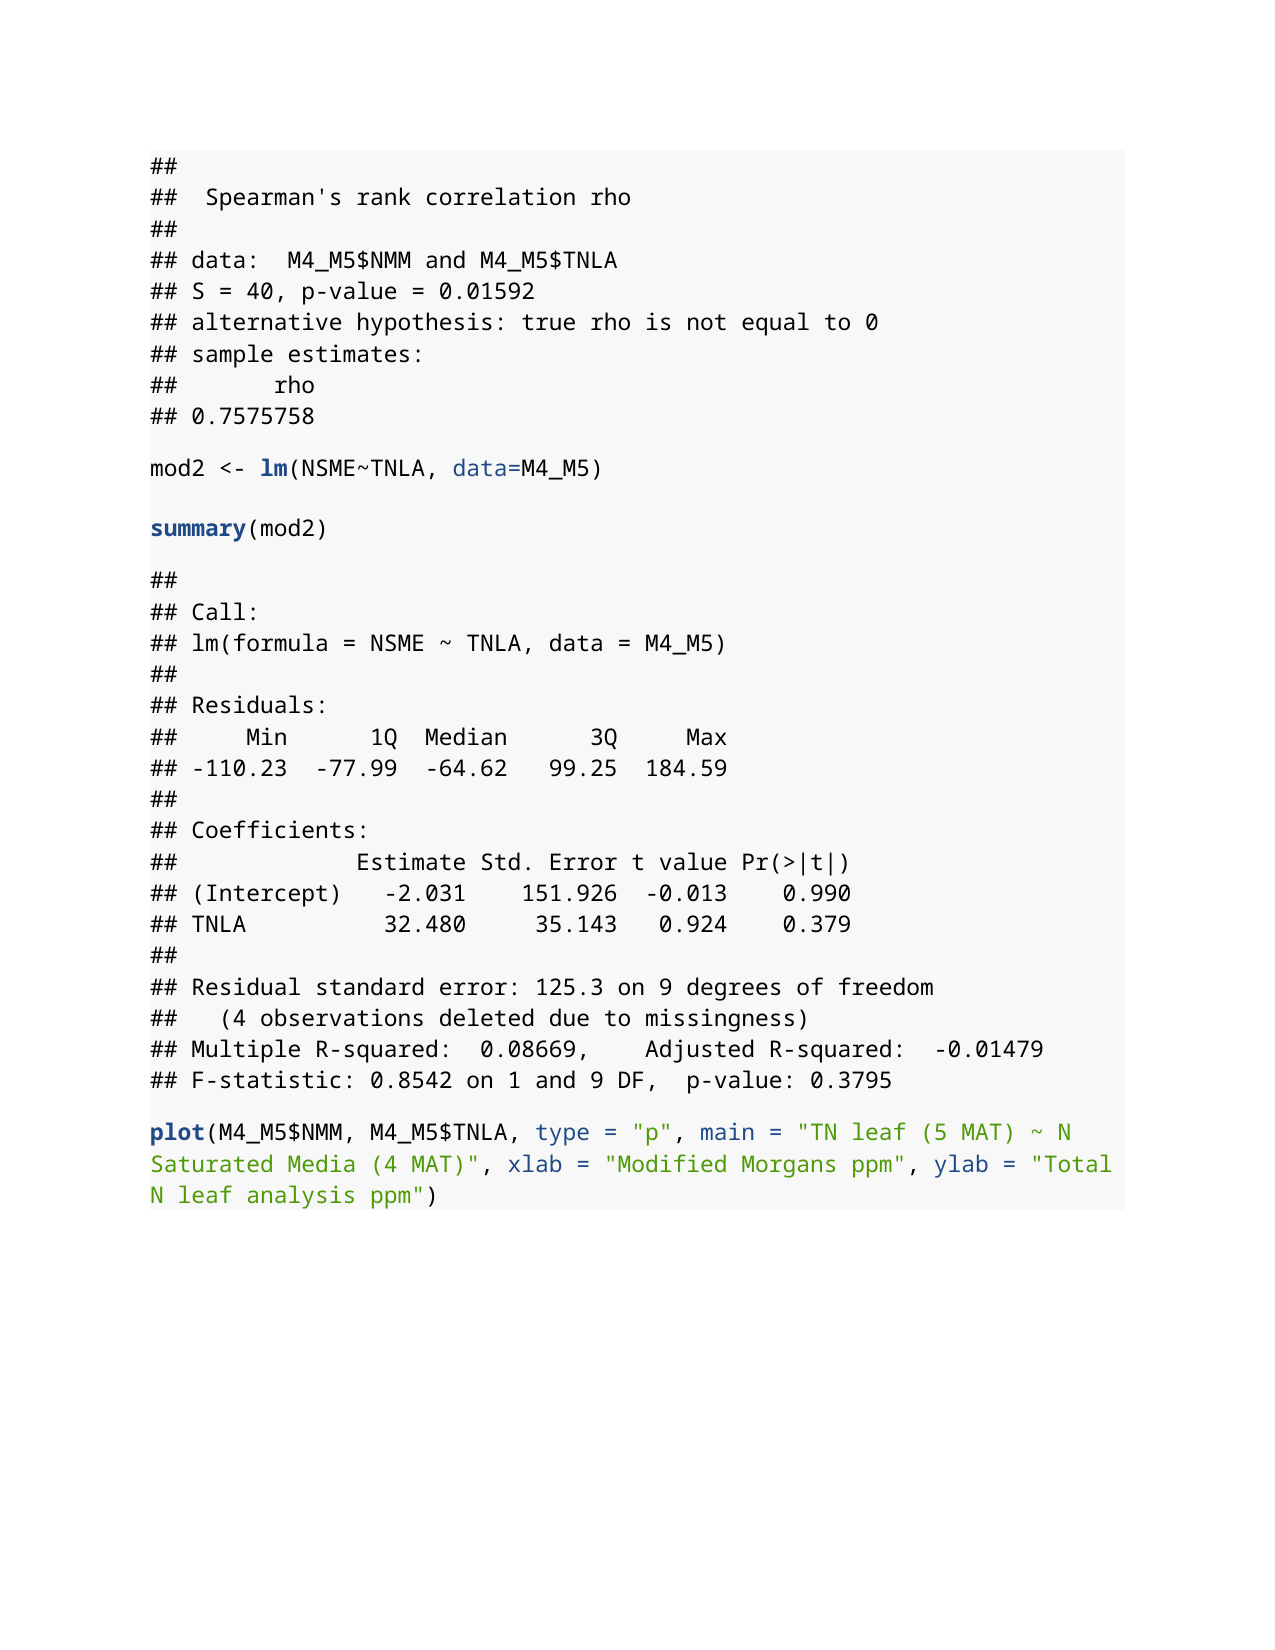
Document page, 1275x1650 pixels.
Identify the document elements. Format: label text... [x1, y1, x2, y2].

text ## ## Spearman's rank correlation rho ## ## data: M4_M5$NMM and M4_M5$TNLA ## S = 40, p-value = 0.01592 ## alternative hypothesis: true rho is not equal to 0 ## sample estimates: ## rho ## 0.7575758 [150, 150, 1125, 431]
text ## ## Call: ## lm(formula = NSME ~ TNLA, data = M4_M5) ## ## Residuals: ## Min 1Q Median 3Q Max ## -110.23 -77.99 -64.62 99.25 184.59 ## ## Coefficients: ## Estimate Std. Error t value Pr(>|t|) ## (Intercept) -2.031 151.926 -0.013 0.990 ## TNLA 32.480 35.143 0.924 0.379 ## ## Residual standard error: 125.3 on 9 degrees of freedom ## (4 observations deleted due to missingness) ## Multiple R-squared: 0.08669, Adjusted R-squared: -0.01479 ## F-statistic: 0.8542 on 1 and 9 DF, p-value: 0.3795 [150, 564, 1125, 1095]
text plot(M4_M5$NMM, M4_M5$TNLA, type = "p", main = "TN leaf (5 MAT) ~ N Saturated Media (4 MAT)", xlab = "Modified Morgans ppm", ylab = "Total N leaf analysis ppm") [150, 1116, 1125, 1210]
text mod2 <- lm(NSME~TNLA, data=M4_M5) summary(mod2) [150, 452, 1125, 543]
